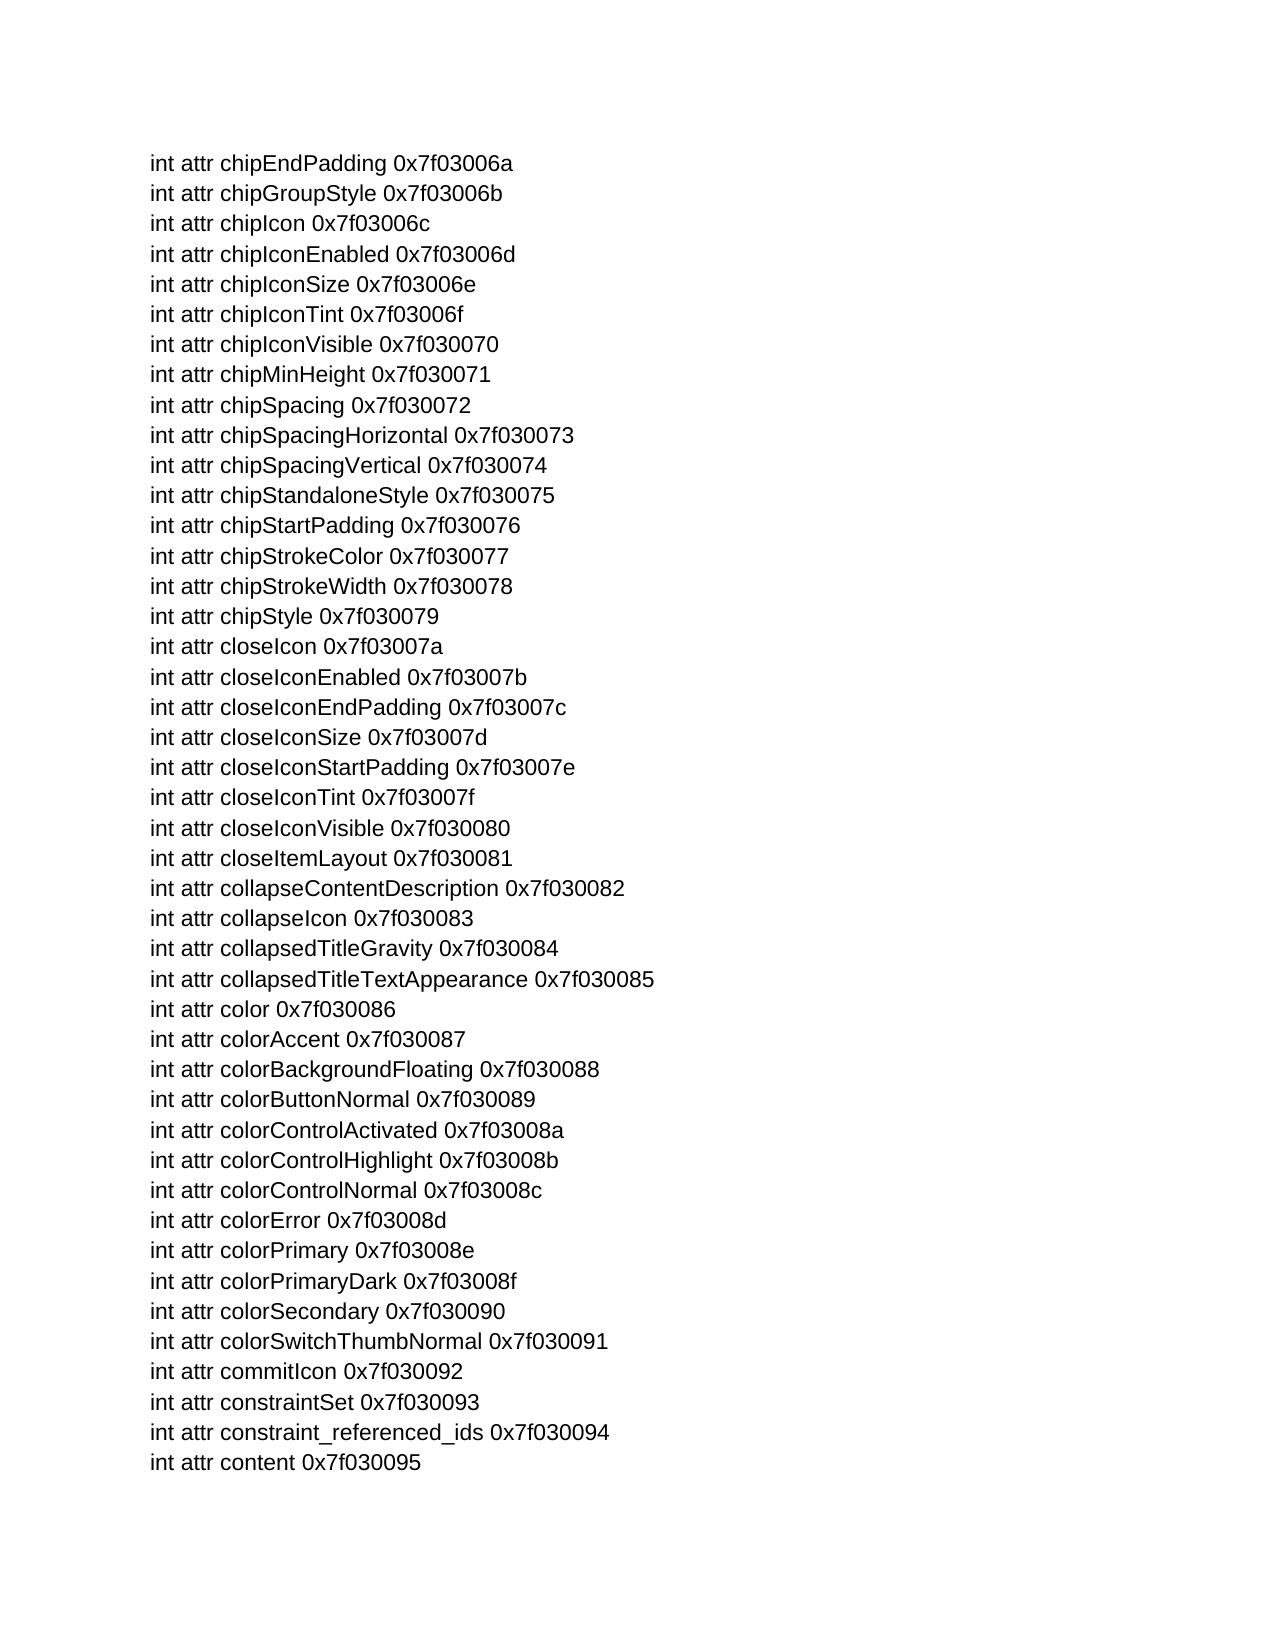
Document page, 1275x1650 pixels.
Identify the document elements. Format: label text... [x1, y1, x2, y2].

text int attr closeIconEndPadding 0x7f03007c [150, 694, 1125, 720]
text int attr chipIconEnabled 0x7f03006d [150, 241, 1125, 267]
text int attr colorSecondary 0x7f030090 [150, 1298, 1125, 1324]
text int attr colorSwitchThumbNormal 0x7f030091 [150, 1328, 1125, 1354]
text int attr chipStrokeWidth 0x7f030078 [150, 573, 1125, 599]
text int attr closeIconTint 0x7f03007f [150, 784, 1125, 811]
text int attr color 0x7f030086 [150, 996, 1125, 1022]
text int attr chipSpacingVertical 0x7f030074 [150, 452, 1125, 478]
text int attr chipStyle 0x7f030079 [150, 603, 1125, 629]
text int attr colorControlNormal 0x7f03008c [150, 1177, 1125, 1203]
text int attr colorPrimaryDark 0x7f03008f [150, 1268, 1125, 1294]
text int attr chipIcon 0x7f03006c [150, 210, 1125, 237]
text int attr closeIconVisible 0x7f030080 [150, 814, 1125, 841]
text int attr collapseIcon 0x7f030083 [150, 905, 1125, 932]
text int attr closeIcon 0x7f03007a [150, 633, 1125, 660]
text int attr chipIconVisible 0x7f030070 [150, 331, 1125, 358]
text int attr colorPrimary 0x7f03008e [150, 1237, 1125, 1264]
text int attr colorError 0x7f03008d [150, 1207, 1125, 1234]
text int attr chipGroupStyle 0x7f03006b [150, 180, 1125, 207]
text int attr collapsedTitleGravity 0x7f030084 [150, 935, 1125, 962]
text int attr content 0x7f030095 [150, 1449, 1125, 1475]
text int attr closeItemLayout 0x7f030081 [150, 845, 1125, 871]
text int attr chipStartPadding 0x7f030076 [150, 512, 1125, 539]
text int attr collapsedTitleTextAppearance 0x7f030085 [150, 966, 1125, 992]
text int attr chipSpacing 0x7f030072 [150, 392, 1125, 418]
text int attr chipStandaloneStyle 0x7f030075 [150, 482, 1125, 509]
text int attr closeIconStartPadding 0x7f03007e [150, 754, 1125, 781]
text int attr colorControlHighlight 0x7f03008b [150, 1147, 1125, 1173]
text int attr collapseContentDescription 0x7f030082 [150, 875, 1125, 901]
text int attr colorBackgroundFloating 0x7f030088 [150, 1056, 1125, 1083]
text int attr chipStrokeColor 0x7f030077 [150, 543, 1125, 569]
text int attr colorAccent 0x7f030087 [150, 1026, 1125, 1052]
text int attr closeIconSize 0x7f03007d [150, 724, 1125, 750]
text int attr colorButtonNormal 0x7f030089 [150, 1086, 1125, 1113]
text int attr chipIconSize 0x7f03006e [150, 271, 1125, 297]
text int attr closeIconEnabled 0x7f03007b [150, 663, 1125, 690]
text int attr commitIcon 0x7f030092 [150, 1358, 1125, 1385]
text int attr chipSpacingHorizontal 0x7f030073 [150, 422, 1125, 448]
text int attr chipIconTint 0x7f03006f [150, 301, 1125, 327]
text int attr constraintSet 0x7f030093 [150, 1388, 1125, 1415]
text int attr chipMinHeight 0x7f030071 [150, 361, 1125, 388]
text int attr chipEndPadding 0x7f03006a [150, 150, 1125, 176]
text int attr constraint_referenced_ids 0x7f030094 [150, 1419, 1125, 1445]
text int attr colorControlActivated 0x7f03008a [150, 1117, 1125, 1143]
